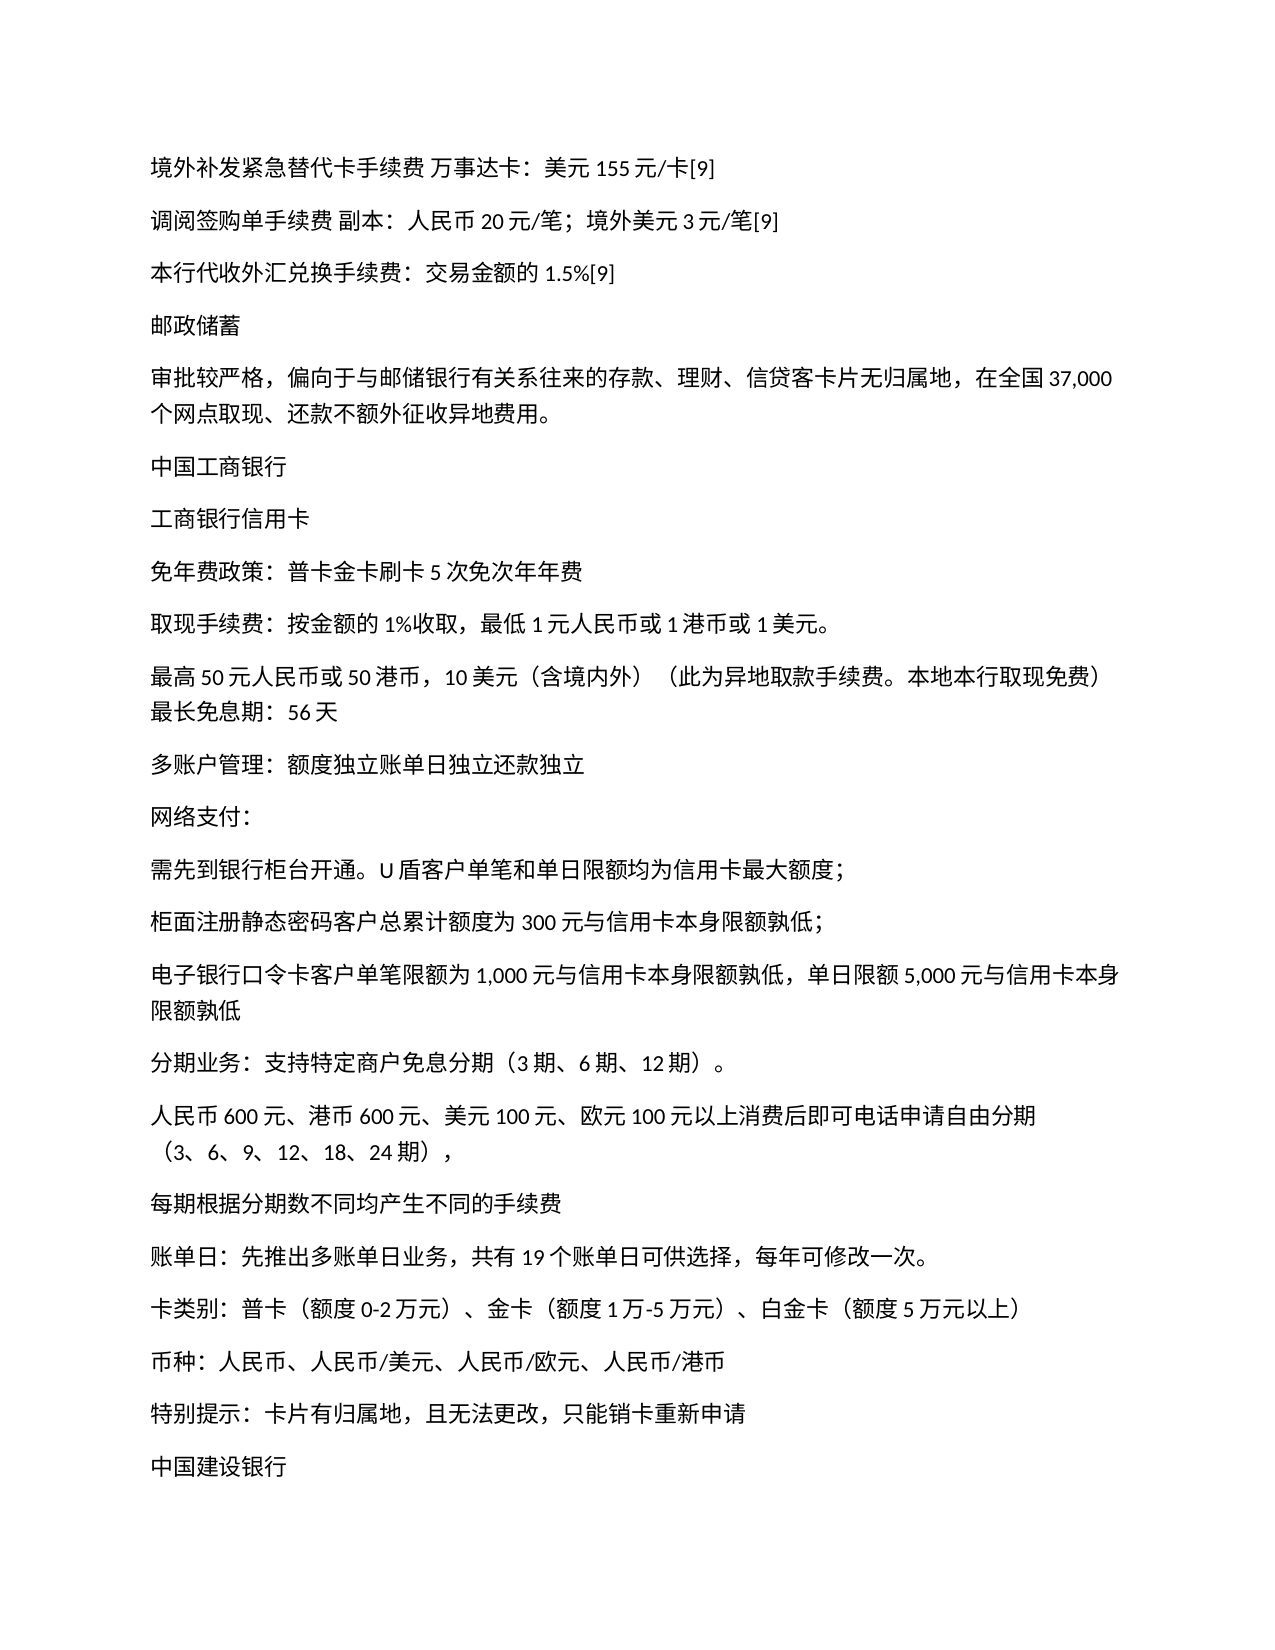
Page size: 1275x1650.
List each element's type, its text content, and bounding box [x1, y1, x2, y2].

text 取现手续费：按金额的1%收取，最低1元人民币或1港币或1美元。 [150, 606, 1125, 639]
text 工商银行信用卡 [150, 501, 1125, 534]
text 卡类别：普卡（额度0-2万元）、金卡（额度1万-5万元）、白金卡（额度5万元以上） [150, 1291, 1125, 1324]
text 电子银行口令卡客户单笔限额为1,000元与信用卡本身限额孰低，单日限额5,000元与信用卡本身限额孰低 [150, 957, 1125, 1026]
text 特别提示：卡片有归属地，且无法更改，只能销卡重新申请 [150, 1396, 1125, 1429]
text 分期业务：支持特定商户免息分期（3期、6期、12期）。 [150, 1045, 1125, 1078]
text 账单日：先推出多账单日业务，共有19个账单日可供选择，每年可修改一次。 [150, 1238, 1125, 1272]
text 审批较严格，偏向于与邮储银行有关系往来的存款、理财、信贷客卡片无归属地，在全国37,000个网点取现、还款不额外征收异地费用。 [150, 360, 1125, 429]
text 中国建设银行 [150, 1448, 1125, 1482]
text 币种：人民币、人民币/美元、人民币/欧元、人民币/港币 [150, 1343, 1125, 1377]
text 中国工商银行 [150, 448, 1125, 482]
text 人民币600元、港币600元、美元100元、欧元100元以上消费后即可电话申请自由分期（3、6、9、12、18、24期）， [150, 1097, 1125, 1167]
text 多账户管理：额度独立账单日独立还款独立 [150, 747, 1125, 780]
text 邮政储蓄 [150, 307, 1125, 341]
text 网络支付： [150, 799, 1125, 832]
text 调阅签购单手续费 副本：人民币20元/笔；境外美元3元/笔[9] [150, 202, 1125, 236]
text 免年费政策：普卡金卡刷卡5次免次年年费 [150, 553, 1125, 587]
text 柜面注册静态密码客户总累计额度为300元与信用卡本身限额孰低； [150, 904, 1125, 937]
text 最高50元人民币或50港币，10美元（含境内外）（此为异地取款手续费。本地本行取现免费）最长免息期：56天 [150, 658, 1125, 727]
text 每期根据分期数不同均产生不同的手续费 [150, 1186, 1125, 1219]
text 本行代收外汇兑换手续费：交易金额的1.5%[9] [150, 255, 1125, 288]
text 境外补发紧急替代卡手续费 万事达卡：美元155元/卡[9] [150, 150, 1125, 183]
text 需先到银行柜台开通。U盾客户单笔和单日限额均为信用卡最大额度； [150, 852, 1125, 885]
